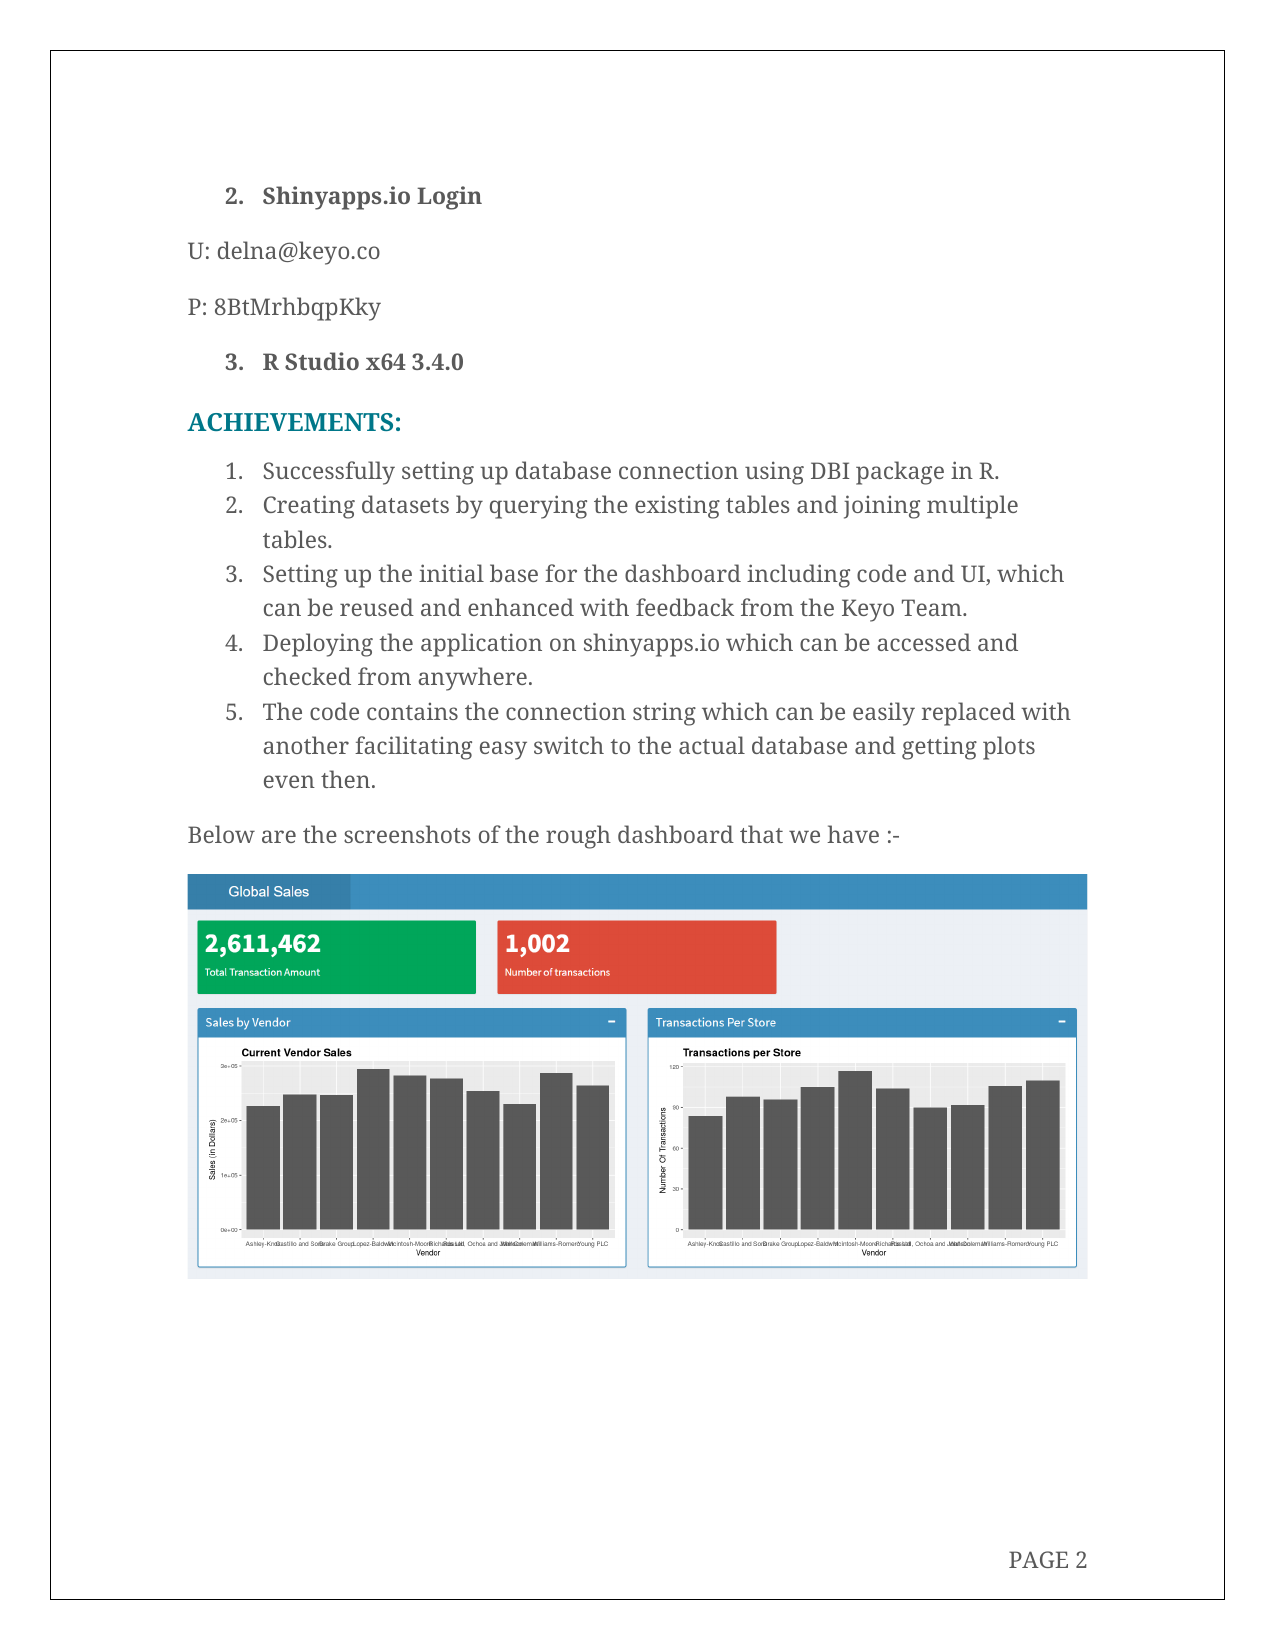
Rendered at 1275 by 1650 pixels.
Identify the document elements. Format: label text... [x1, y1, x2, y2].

subtitle ACHIEVEMENTS: [187, 405, 1087, 439]
list R Studio x64 3.4.0 [225, 346, 1087, 377]
list Successfully setting up database connection using DBI package in R. [225, 455, 1087, 486]
text U: delna@keyo.co [187, 235, 1087, 266]
list Setting up the initial base for the dashboard including code and UI, which can be reused and enhanced with feedback from the Keyo Team. [225, 558, 1087, 624]
list The code contains the connection string which can be easily replaced with another facilitating easy switch to the actual database and getting plots even then. [225, 696, 1087, 796]
list Shinyapps.io Login [225, 180, 1087, 211]
picture [187, 874, 1088, 1279]
list Deploying the application on shinyapps.io which can be accessed and checked from anywhere. [225, 627, 1087, 692]
list Creating datasets by querying the existing tables and joining multiple tables. [225, 489, 1087, 555]
text P: 8BtMrhbqpKky [187, 290, 1087, 322]
text Below are the screenshots of the rough dashboard that we have :- [187, 819, 1087, 851]
